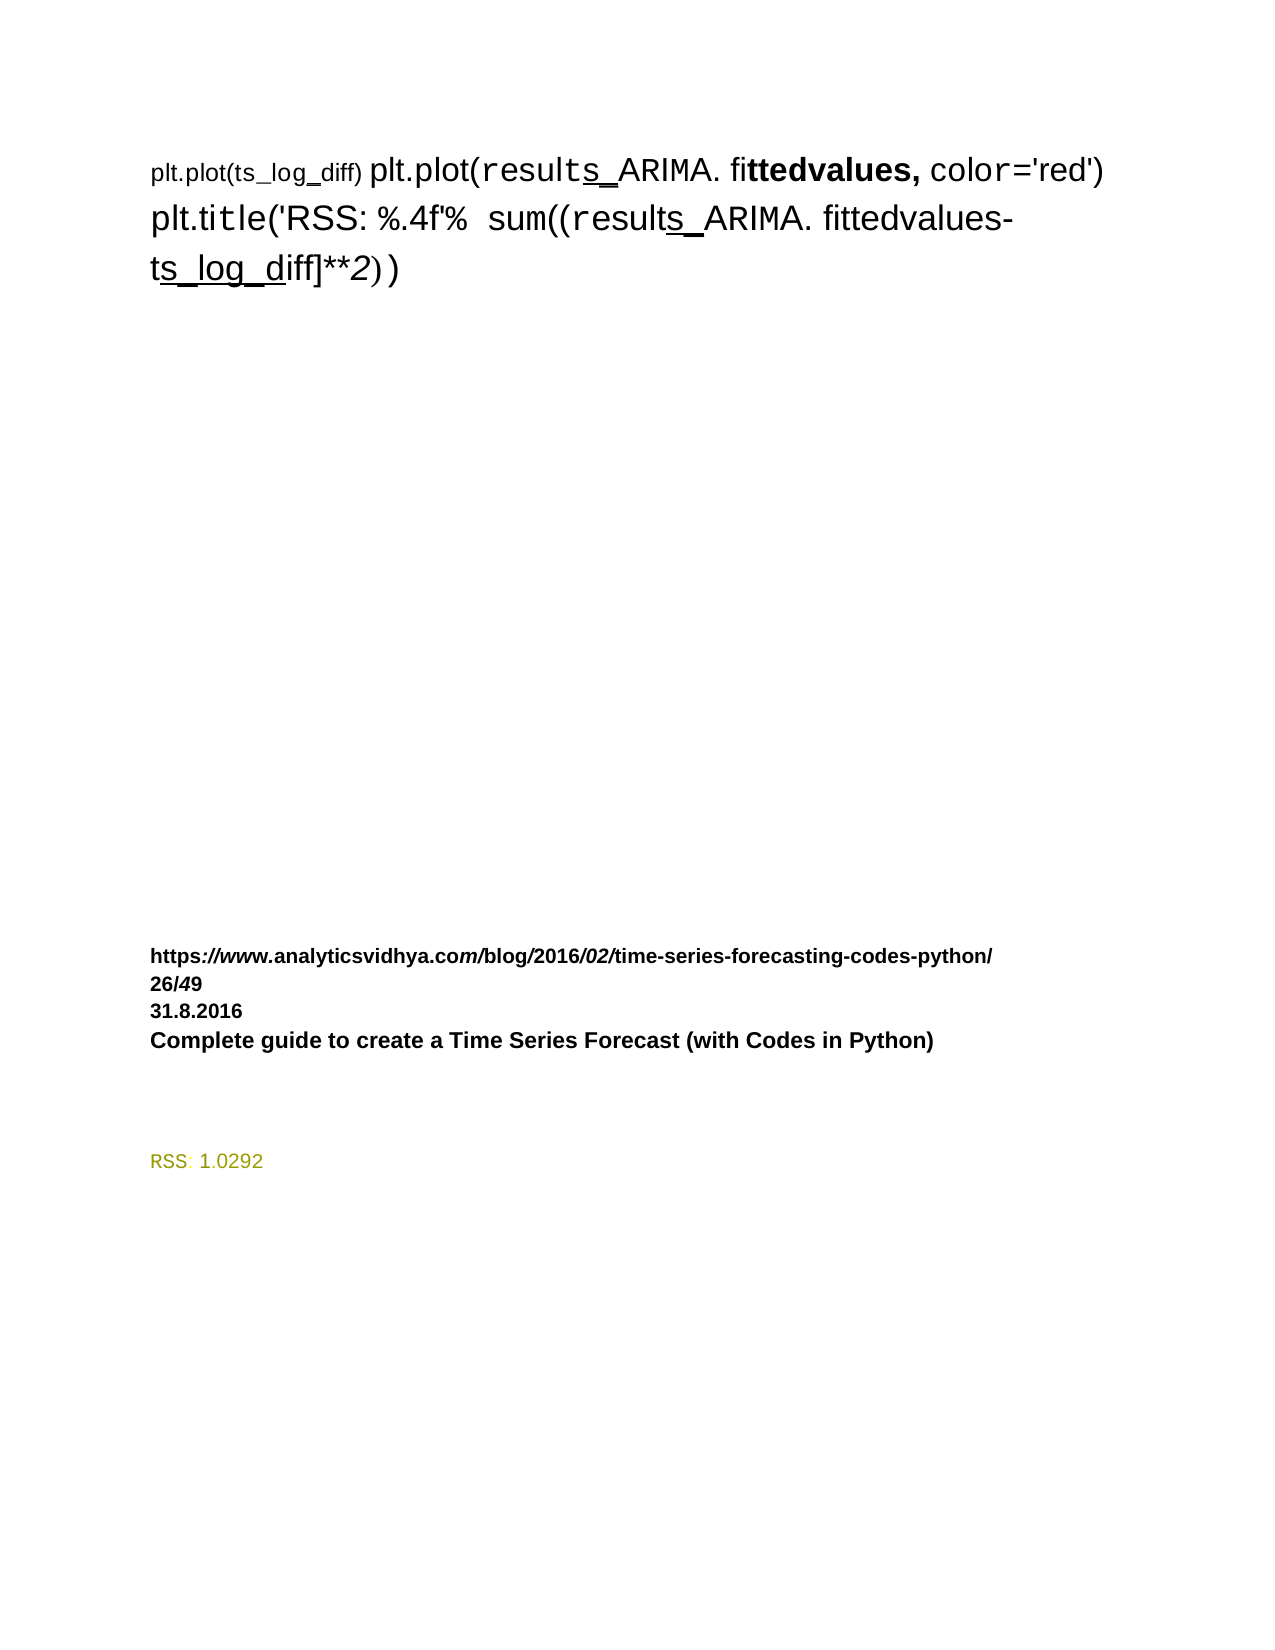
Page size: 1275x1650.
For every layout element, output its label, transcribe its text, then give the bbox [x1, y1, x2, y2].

text https://www.analyticsvidhya.com/blog/2016/02/time-series-forecasting-codes-python/ [150, 944, 1125, 968]
text 31.8.2016 [150, 999, 1125, 1023]
text plt.plot(ts_log_diff) plt.plot(results_ARIMA. fittedvalues, color='red') plt.title('RSS: %.4f'% sum((results_ARIMA. fittedvalues-ts_log_diff]**2)) [150, 150, 1125, 291]
text 26/49 [150, 972, 1125, 996]
text Complete guide to create a Time Series Forecast (with Codes in Python) [150, 1027, 1125, 1053]
text RSS: 1.0292 [150, 1149, 1125, 1175]
